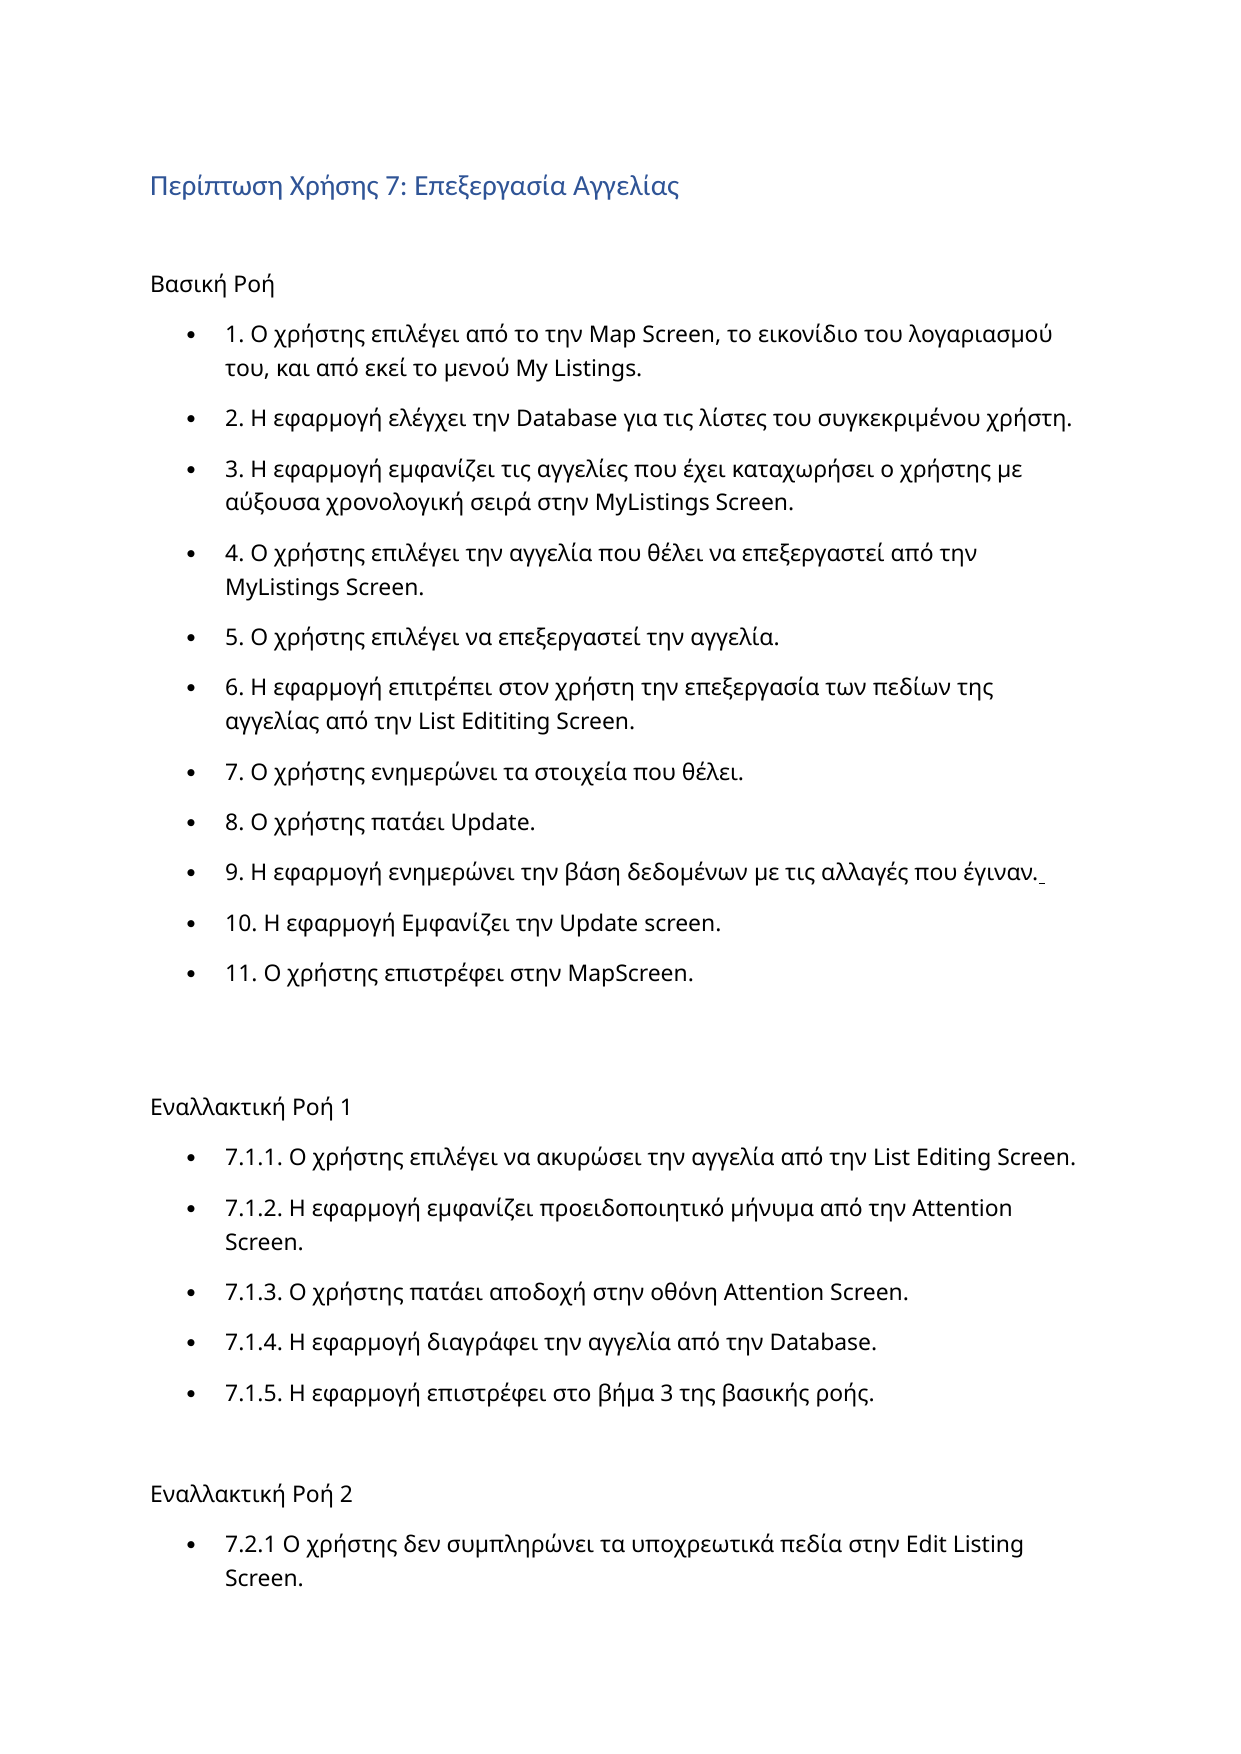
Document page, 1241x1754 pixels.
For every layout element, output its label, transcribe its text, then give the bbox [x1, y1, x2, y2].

list 7.2.1 Ο χρήστης δεν συμπληρώνει τα υποχρεωτικά πεδία στην Edit Listing Screen. [187, 1528, 1090, 1593]
list 8. Ο χρήστης πατάει Update. [187, 806, 1090, 837]
list 9. Η εφαρμογή ενημερώνει την βάση δεδομένων με τις αλλαγές που έγιναν. [187, 856, 1090, 888]
list 11. Ο χρήστης επιστρέφει στην MapScreen. [187, 957, 1090, 988]
list 7.1.4. Η εφαρμογή διαγράφει την αγγελία από την Database. [187, 1326, 1090, 1357]
text Βασική Ροή [150, 268, 1090, 299]
subtitle Περίπτωση Χρήσης 7: Επεξεργασία Αγγελίας [150, 167, 1090, 202]
list 3. Η εφαρμογή εμφανίζει τις αγγελίες που έχει καταχωρήσει ο χρήστης με αύξουσα χρονολογική σειρά στην MyListings Screen. [187, 453, 1090, 518]
list 7.1.1. Ο χρήστης επιλέγει να ακυρώσει την αγγελία από την List Editing Screen. [187, 1141, 1090, 1172]
list 10. Η εφαρμογή Εμφανίζει την Update screen. [187, 907, 1090, 938]
list 4. Ο χρήστης επιλέγει την αγγελία που θέλει να επεξεργαστεί από την MyListings Screen. [187, 537, 1090, 602]
list 5. Ο χρήστης επιλέγει να επεξεργαστεί την αγγελία. [187, 621, 1090, 652]
list 7.1.5. Η εφαρμογή επιστρέφει στο βήμα 3 της βασικής ροής. [187, 1377, 1090, 1408]
list 6. Η εφαρμογή επιτρέπει στον χρήστη την επεξεργασία των πεδίων της αγγελίας από την List Edititing Screen. [187, 671, 1090, 736]
list 7. Ο χρήστης ενημερώνει τα στοιχεία που θέλει. [187, 756, 1090, 787]
list 1. Ο χρήστης επιλέγει από το την Map Screen, το εικονίδιο του λογαριασμού του, και από εκεί το μενού My Listings. [187, 318, 1090, 383]
list 2. Η εφαρμογή ελέγχει την Database για τις λίστες του συγκεκριμένου χρήστη. [187, 402, 1090, 433]
list 7.1.2. Η εφαρμογή εμφανίζει προειδοποιητικό μήνυμα από την Attention Screen. [187, 1192, 1090, 1257]
text Εναλλακτική Ροή 2 [150, 1477, 1090, 1509]
text Εναλλακτική Ροή 1 [150, 1091, 1090, 1122]
list 7.1.3. Ο χρήστης πατάει αποδοχή στην οθόνη Attention Screen. [187, 1276, 1090, 1307]
